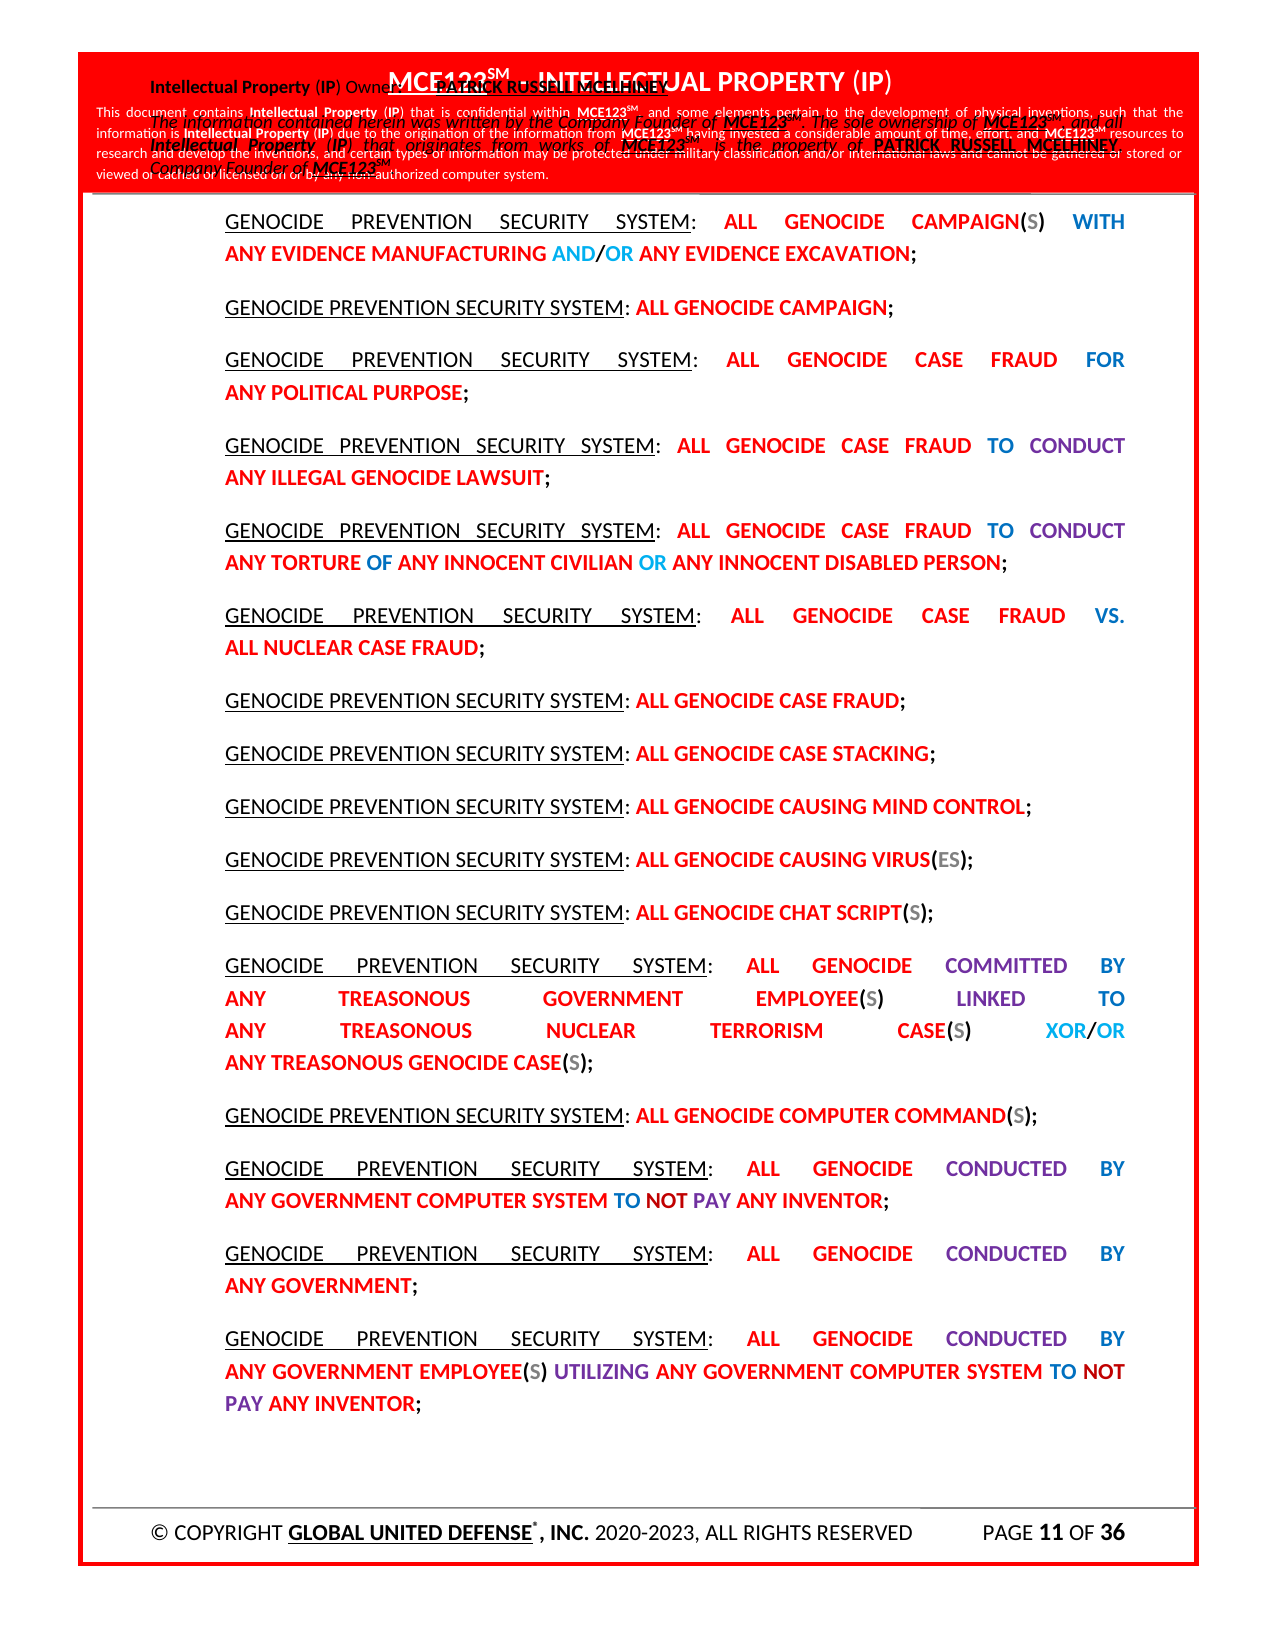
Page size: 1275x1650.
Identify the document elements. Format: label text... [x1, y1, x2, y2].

text GENOCIDE PREVENTION SECURITY SYSTEM: ALL GENOCIDE COMPUTER COMMAND(S); [225, 1101, 1125, 1129]
text GENOCIDE PREVENTION SECURITY SYSTEM: ALL GENOCIDE CONDUCTED BY ANY GOVERNMENT COMPUTER SYSTEM TO NOT PAY ANY INVENTOR; [225, 1154, 1125, 1214]
text GENOCIDE PREVENTION SECURITY SYSTEM: ALL GENOCIDE CASE FRAUD TO CONDUCT ANY TORTURE OF ANY INNOCENT CIVILIAN OR ANY INNOCENT DISABLED PERSON; [225, 516, 1125, 576]
text GENOCIDE PREVENTION SECURITY SYSTEM: ALL GENOCIDE CAUSING MIND CONTROL; [225, 792, 1125, 821]
text GENOCIDE PREVENTION SECURITY SYSTEM: ALL GENOCIDE CAMPAIGN(S) WITH ANY EVIDENCE MANUFACTURING AND/OR ANY EVIDENCE EXCAVATION; [225, 207, 1125, 268]
text GENOCIDE PREVENTION SECURITY SYSTEM: ALL GENOCIDE CASE FRAUD VS. ALL NUCLEAR CASE FRAUD; [225, 601, 1125, 661]
text GENOCIDE PREVENTION SECURITY SYSTEM: ALL GENOCIDE CASE STACKING; [225, 739, 1125, 767]
text GENOCIDE PREVENTION SECURITY SYSTEM: ALL GENOCIDE CASE FRAUD FOR ANY POLITICAL PURPOSE; [225, 346, 1125, 406]
text GENOCIDE PREVENTION SECURITY SYSTEM: ALL GENOCIDE CASE FRAUD TO CONDUCT ANY ILLEGAL GENOCIDE LAWSUIT; [225, 431, 1125, 491]
text GENOCIDE PREVENTION SECURITY SYSTEM: ALL GENOCIDE CAUSING VIRUS(ES); [225, 846, 1125, 873]
text GENOCIDE PREVENTION SECURITY SYSTEM: ALL GENOCIDE CASE FRAUD; [225, 686, 1125, 714]
text GENOCIDE PREVENTION SECURITY SYSTEM: ALL GENOCIDE CONDUCTED BY ANY GOVERNMENT EMPLOYEE(S) UTILIZING ANY GOVERNMENT COMPUTER SYSTEM TO NOT PAY ANY INVENTOR; [225, 1324, 1125, 1417]
text GENOCIDE PREVENTION SECURITY SYSTEM: ALL GENOCIDE CHAT SCRIPT(S); [225, 898, 1125, 927]
text GENOCIDE PREVENTION SECURITY SYSTEM: ALL GENOCIDE CAMPAIGN; [225, 293, 1125, 321]
text GENOCIDE PREVENTION SECURITY SYSTEM: ALL GENOCIDE COMMITTED BY ANY TREASONOUS GOVERNMENT EMPLOYEE(S) LINKED TO ANY TREASONOUS NUCLEAR TERRORISM CASE(S) XOR/OR ANY TREASONOUS GENOCIDE CASE(S); [225, 952, 1125, 1076]
text GENOCIDE PREVENTION SECURITY SYSTEM: ALL GENOCIDE CONDUCTED BY ANY GOVERNMENT; [225, 1239, 1125, 1299]
